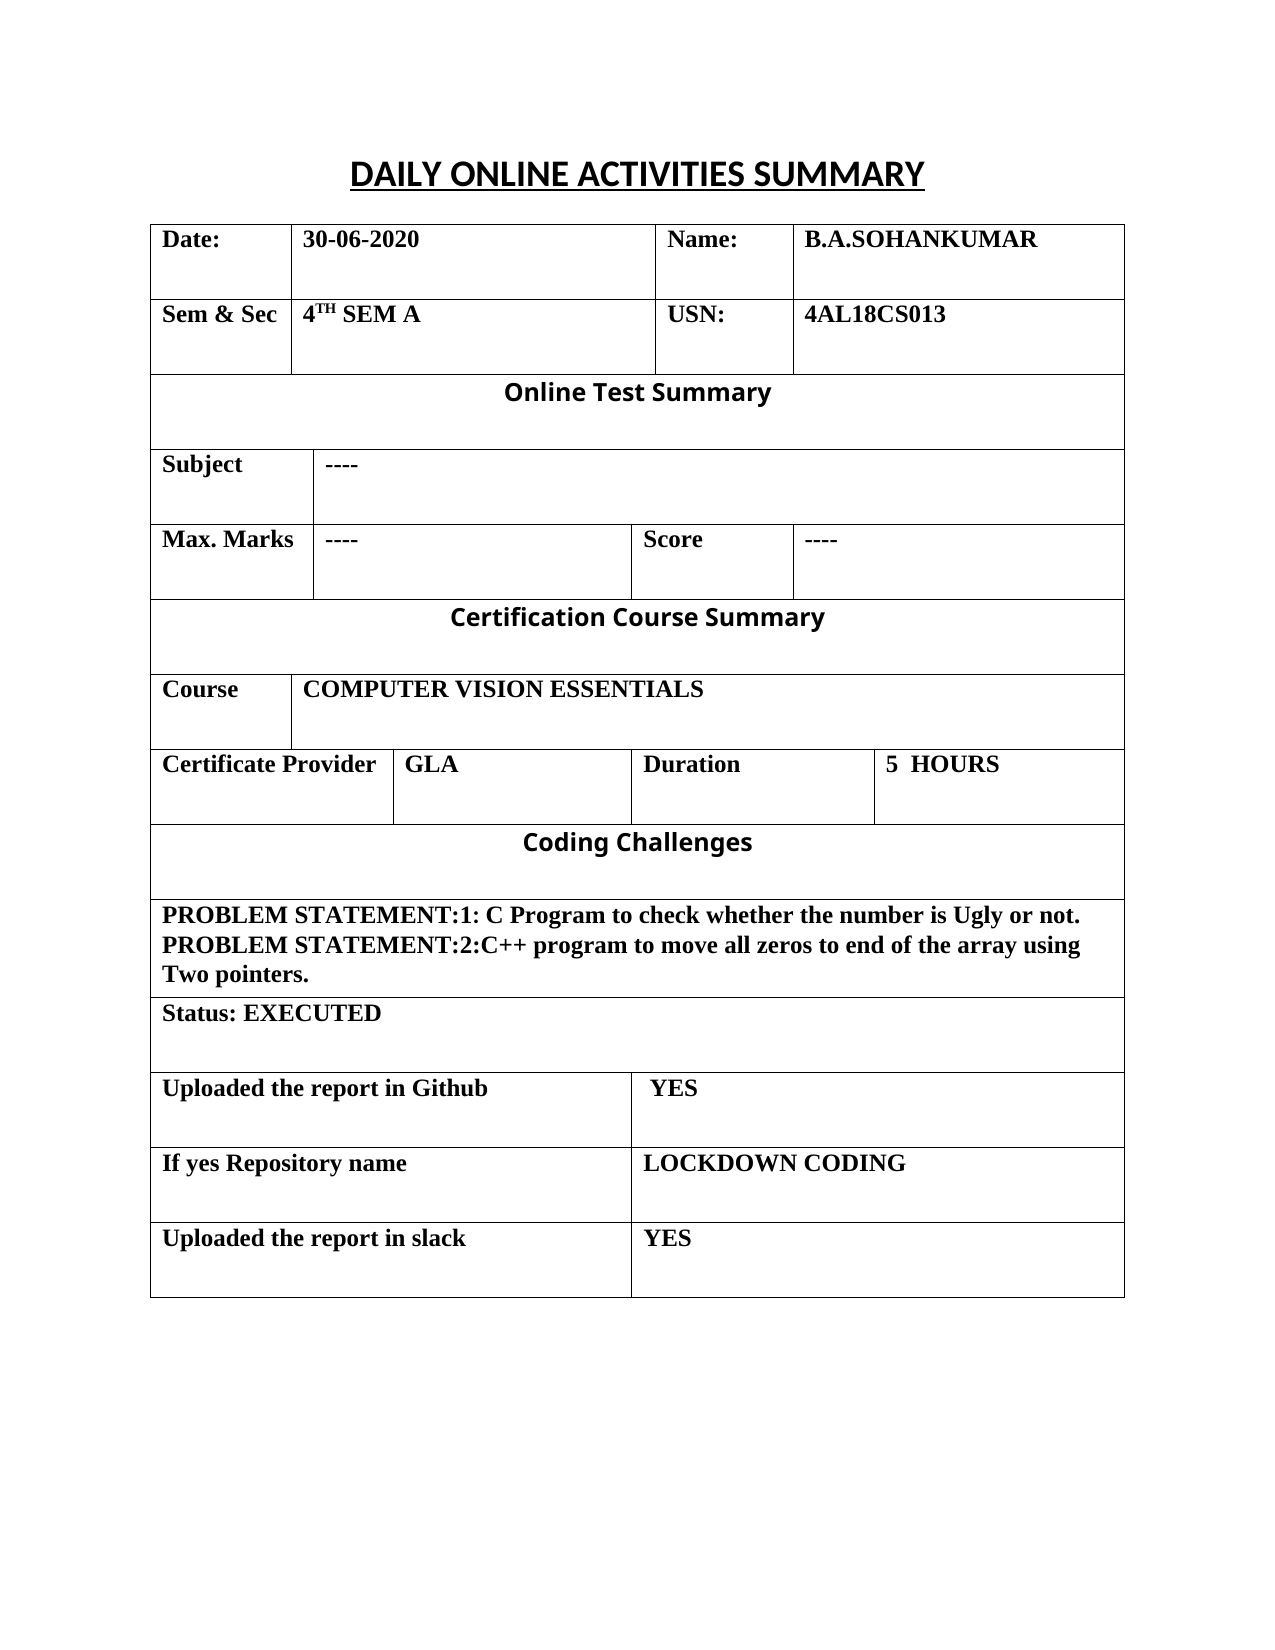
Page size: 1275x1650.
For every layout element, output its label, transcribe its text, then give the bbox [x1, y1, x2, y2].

table_cell Duration [632, 750, 874, 823]
table_cell Score [632, 525, 793, 598]
table_cell YES [632, 1223, 1124, 1297]
table_cell YES [632, 1073, 1124, 1147]
table_cell COMPUTER VISION ESSENTIALS [292, 675, 1124, 748]
table_cell PROBLEM STATEMENT:1: C Program to check whether the number is Ugly or not. PROBLEM STATEMENT:2:C++ program to move all zeros to end of the array using Two pointers. [151, 900, 1124, 997]
table_cell USN: [656, 300, 793, 373]
table_cell LOCKDOWN CODING [632, 1148, 1124, 1222]
table_cell Uploaded the report in slack [151, 1223, 631, 1297]
table_cell Sem & Sec [151, 300, 291, 373]
table_header 30-06-2020 [292, 225, 655, 298]
table_cell 4TH SEM A [292, 300, 655, 373]
text DAILY ONLINE ACTIVITIES SUMMARY [150, 150, 1125, 196]
table_header Date: [151, 225, 291, 298]
table_cell Certification Course Summary [151, 600, 1124, 673]
table_cell Status: EXECUTED [151, 998, 1124, 1072]
table_cell GLA [394, 750, 631, 823]
table_cell Max. Marks [151, 525, 313, 598]
table_cell ---- [314, 450, 1124, 523]
table_cell Online Test Summary [151, 375, 1124, 448]
table_cell If yes Repository name [151, 1148, 631, 1222]
table_cell 5 HOURS [875, 750, 1124, 823]
table_cell Course [151, 675, 291, 748]
table_header Name: [656, 225, 793, 298]
table_cell Subject [151, 450, 313, 523]
table_header B.A.SOHANKUMAR [794, 225, 1124, 298]
table_cell Uploaded the report in Github [151, 1073, 631, 1147]
table_cell 4AL18CS013 [794, 300, 1124, 373]
table_cell ---- [314, 525, 631, 598]
table_cell Certificate Provider [151, 750, 393, 823]
table_cell Coding Challenges [151, 825, 1124, 898]
table_cell ---- [794, 525, 1124, 598]
